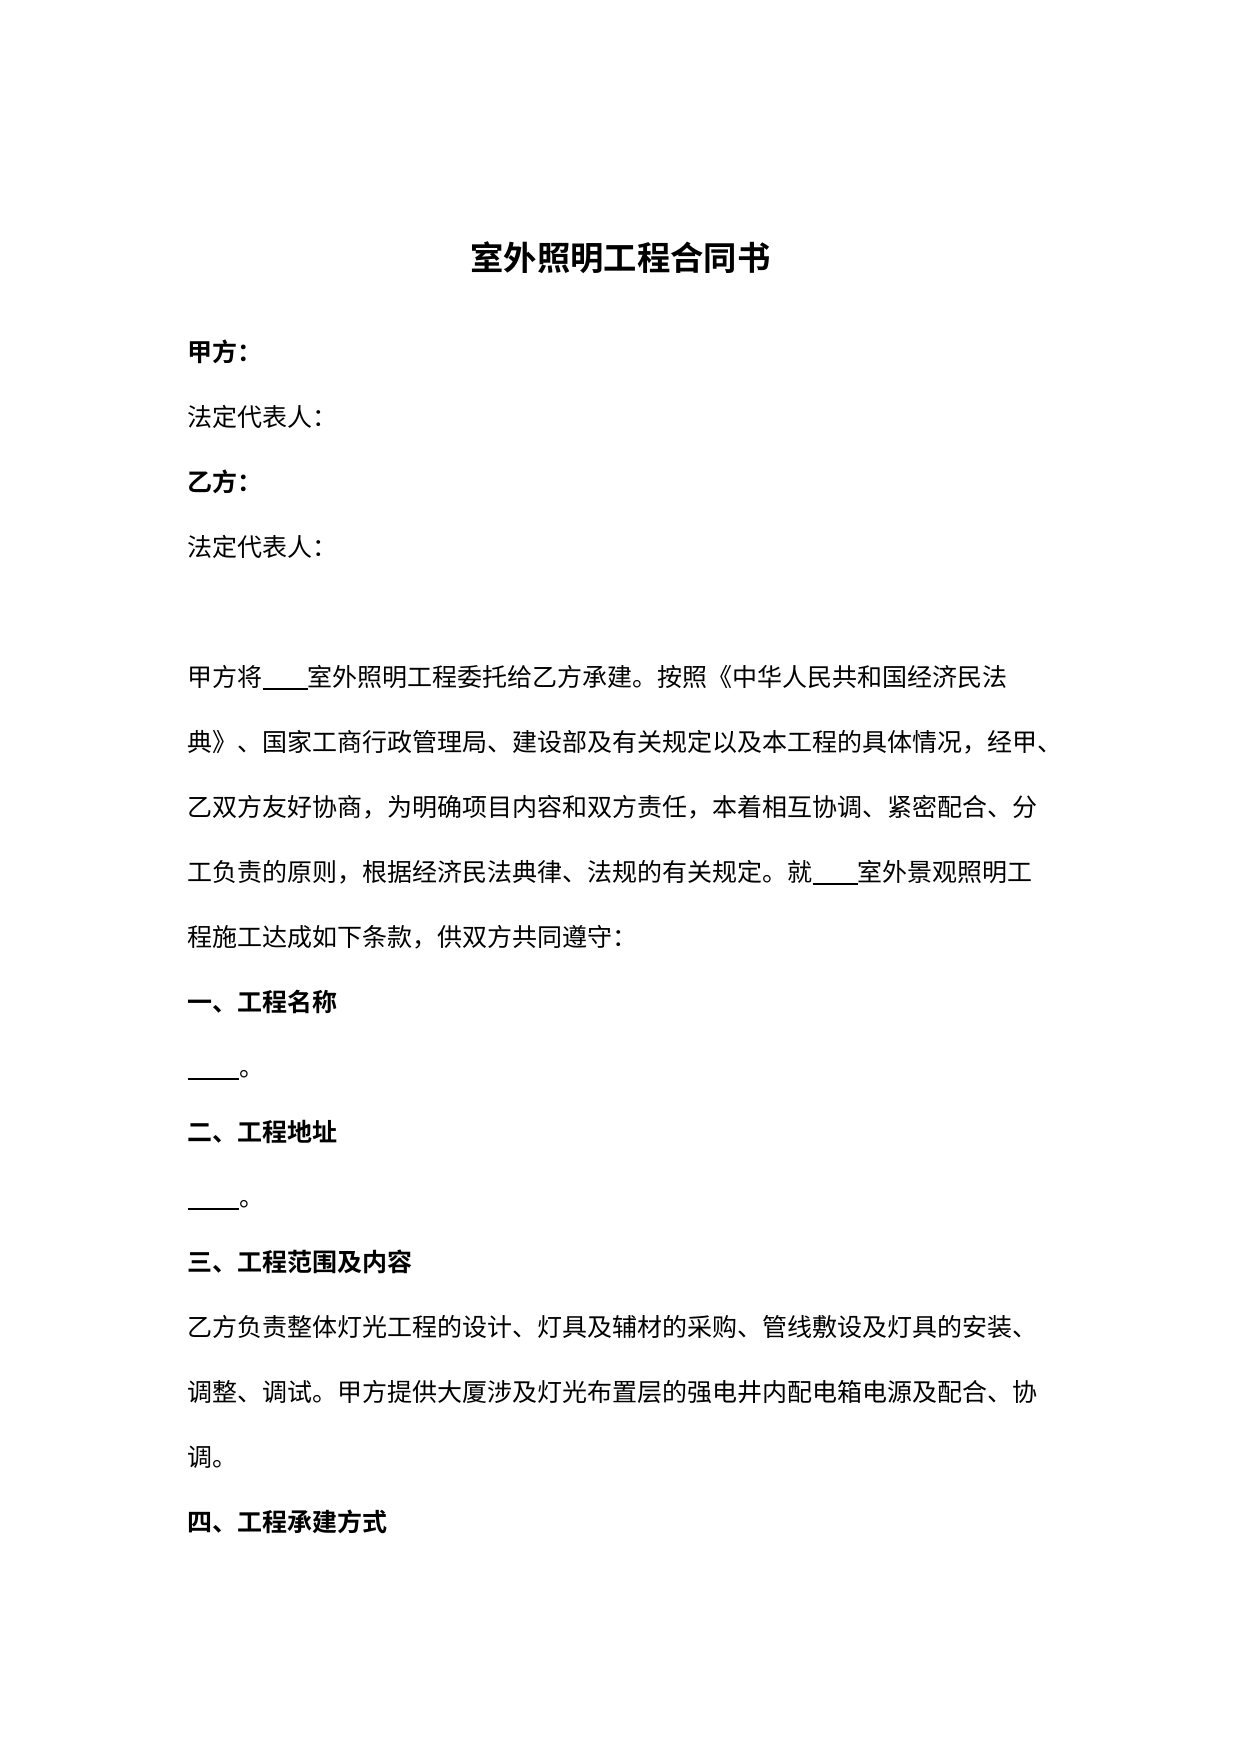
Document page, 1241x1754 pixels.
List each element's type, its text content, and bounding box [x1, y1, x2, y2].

text 乙方负责整体灯光工程的设计、灯具及辅材的采购、管线敷设及灯具的安装、调整、调试。甲方提供大厦涉及灯光布置层的强电井内配电箱电源及配合、协调。 [187, 1293, 1053, 1488]
subtitle 二、工程地址 [187, 1098, 1053, 1163]
subtitle 一、工程名称 [187, 968, 1053, 1033]
text 甲方将 室外照明工程委托给乙方承建。按照《中华人民共和国经济民法典》、国家工商行政管理局、建设部及有关规定以及本工程的具体情况，经甲、乙双方友好协商，为明确项目内容和双方责任，本着相互协调、紧密配合、分工负责的原则，根据经济民法典律、法规的有关规定。就 室外景观照明工程施工达成如下条款，供双方共同遵守： [187, 643, 1053, 968]
text 。 [187, 1163, 1053, 1228]
text 法定代表人： [187, 383, 1053, 448]
text 法定代表人： [187, 513, 1053, 578]
text 。 [187, 1033, 1053, 1098]
subtitle 四、工程承建方式 [187, 1488, 1053, 1553]
subtitle 三、工程范围及内容 [187, 1228, 1053, 1293]
text 甲方： [187, 318, 1053, 383]
subtitle 室外照明工程合同书 [187, 224, 1053, 289]
text 乙方： [187, 448, 1053, 513]
